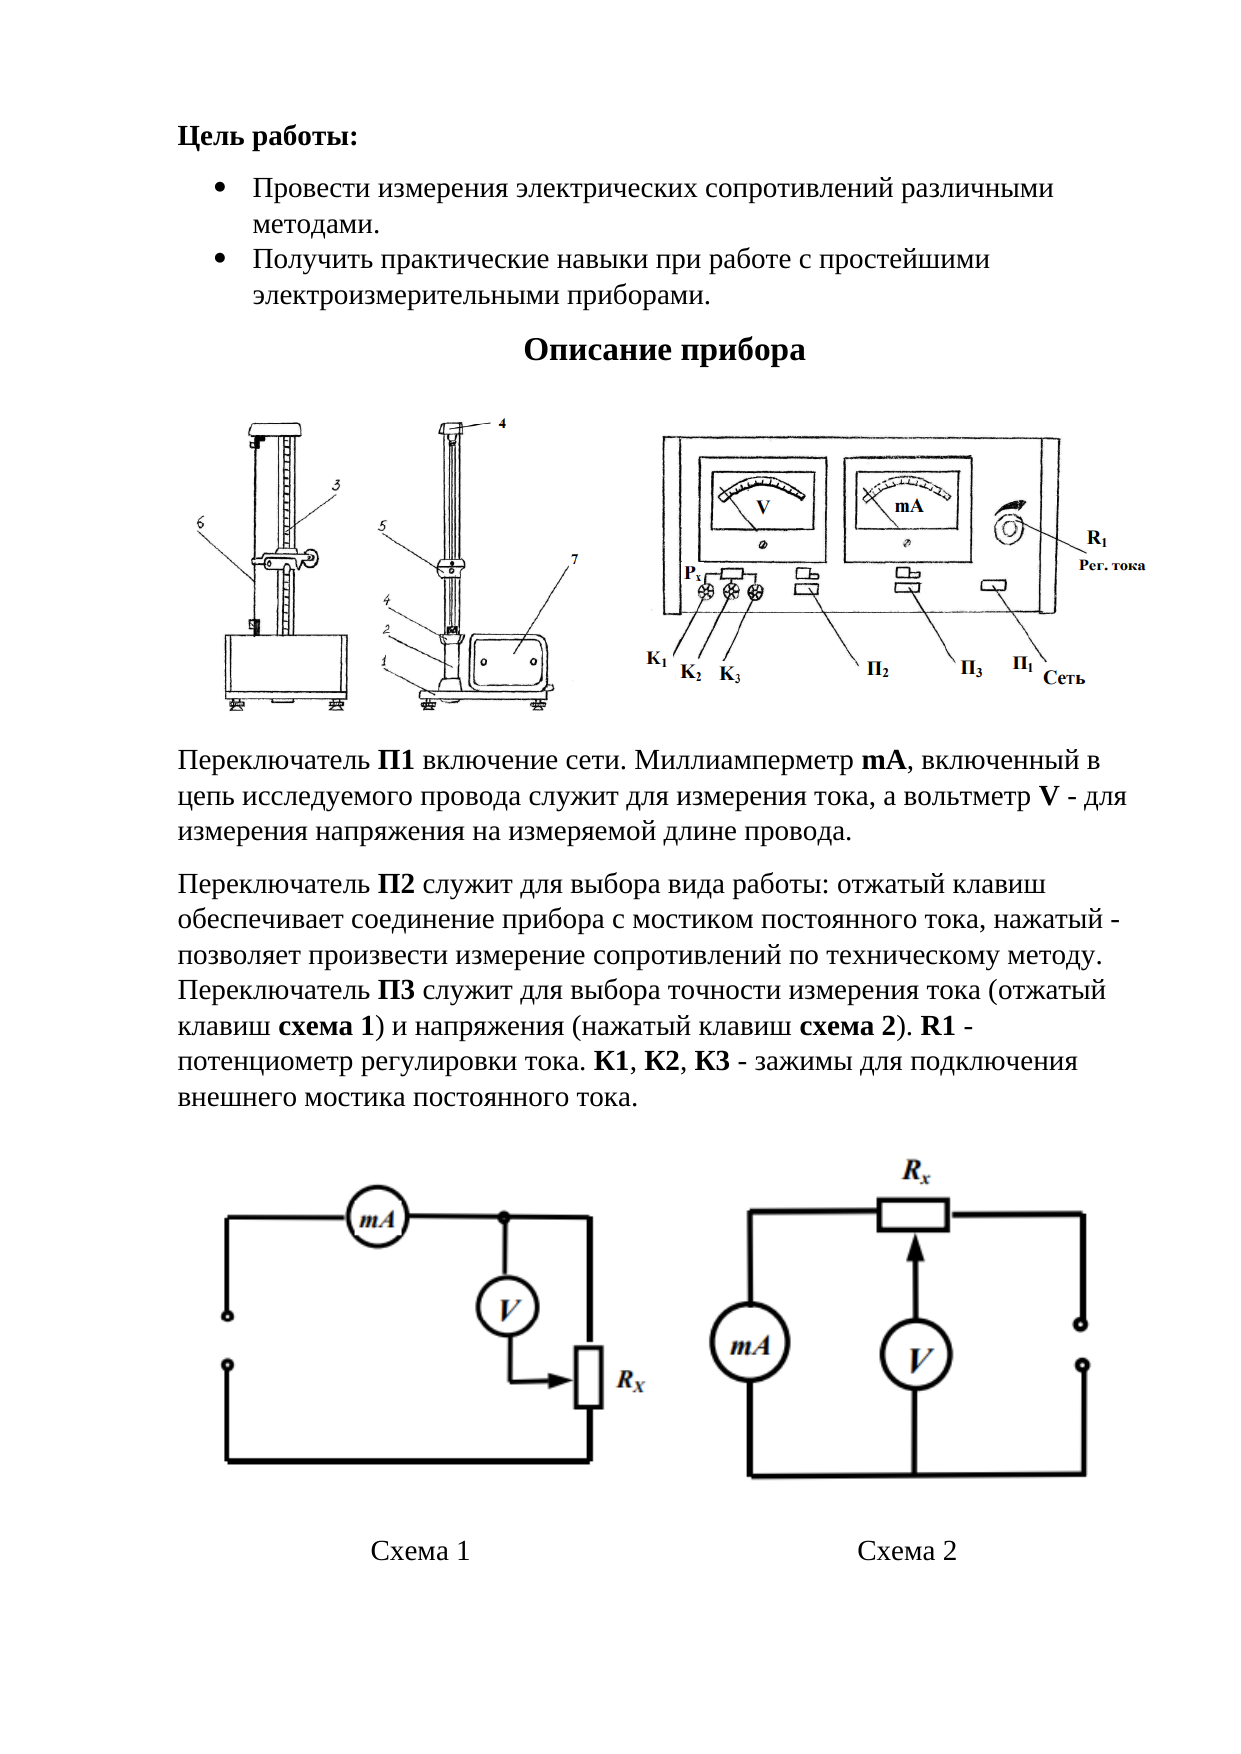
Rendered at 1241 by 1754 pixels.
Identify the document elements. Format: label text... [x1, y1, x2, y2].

picture [177, 391, 595, 724]
table_cell Схема 2 [664, 1533, 1151, 1568]
text Цель работы: [177, 118, 1152, 152]
list Получить практические навыки при работе с простейшими электроизмерительными приборами. [215, 241, 1152, 311]
picture [616, 429, 1152, 704]
text Переключатель П2 служит для выбора вида работы: отжатый клавиш обеспечивает соединение прибора с мостиком постоянного тока, нажатый - позволяет произвести измерение сопротивлений по техническому методу. Переключатель П3 служит для выбора точности измерения тока (отжатый клавиш схема 1) и напряжения (нажатый клавиш схема 2). R1 - потенциометр регулировки тока. К1, К2, К3 - зажимы для подключения внешнего мостика постоянного тока. [177, 866, 1152, 1112]
table_header [664, 1131, 1151, 1533]
picture [198, 1158, 655, 1482]
list Провести измерения электрических сопротивлений различными методами. [215, 170, 1152, 239]
table_header [177, 1131, 664, 1533]
text Описание прибора [177, 329, 1152, 368]
picture [686, 1145, 1124, 1496]
table_cell Схема 1 [177, 1533, 664, 1568]
